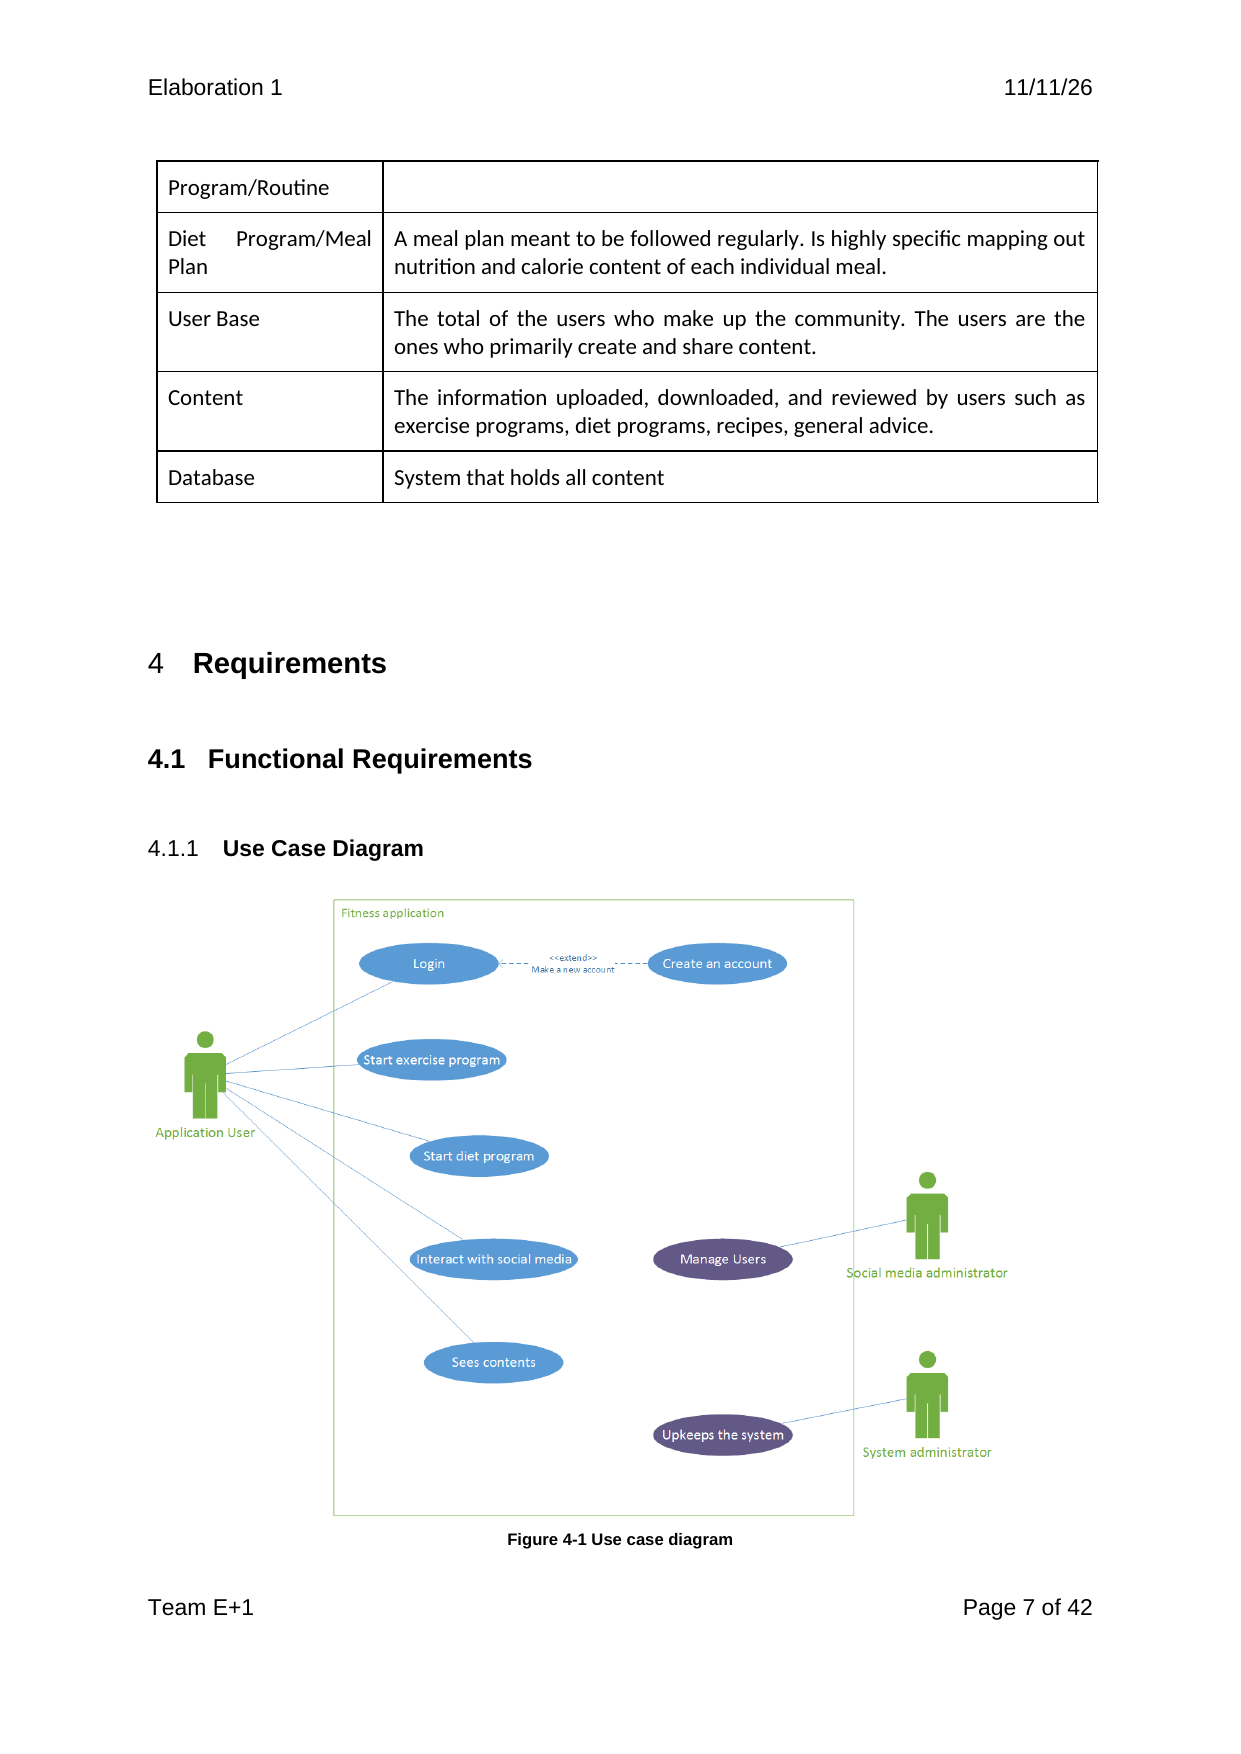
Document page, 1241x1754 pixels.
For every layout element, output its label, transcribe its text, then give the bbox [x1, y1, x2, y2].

subtitle Requirements [148, 646, 1093, 680]
table_cell System that holds all content [384, 452, 1097, 502]
table_cell The information uploaded, downloaded, and reviewed by users such as exercise programs, diet programs, recipes, general advice. [384, 372, 1097, 450]
table_cell A meal plan meant to be followed regularly. Is highly specific mapping out nutrition and calorie content of each individual meal. [384, 213, 1097, 291]
table_cell The total of the users who make up the community. The users are the ones who primarily create and share content. [384, 293, 1097, 371]
table_cell Content [158, 372, 382, 450]
subtitle Functional Requirements [148, 743, 1093, 774]
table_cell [158, 162, 382, 212]
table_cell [384, 162, 1097, 212]
picture [147, 899, 1016, 1516]
table_cell User Base [158, 293, 382, 371]
table_cell Database [158, 452, 382, 502]
subtitle Use Case Diagram [148, 835, 1093, 862]
table_cell Diet Program/Meal Plan [158, 213, 382, 291]
text Figure 4-1 Use case diagram [148, 1530, 1093, 1549]
